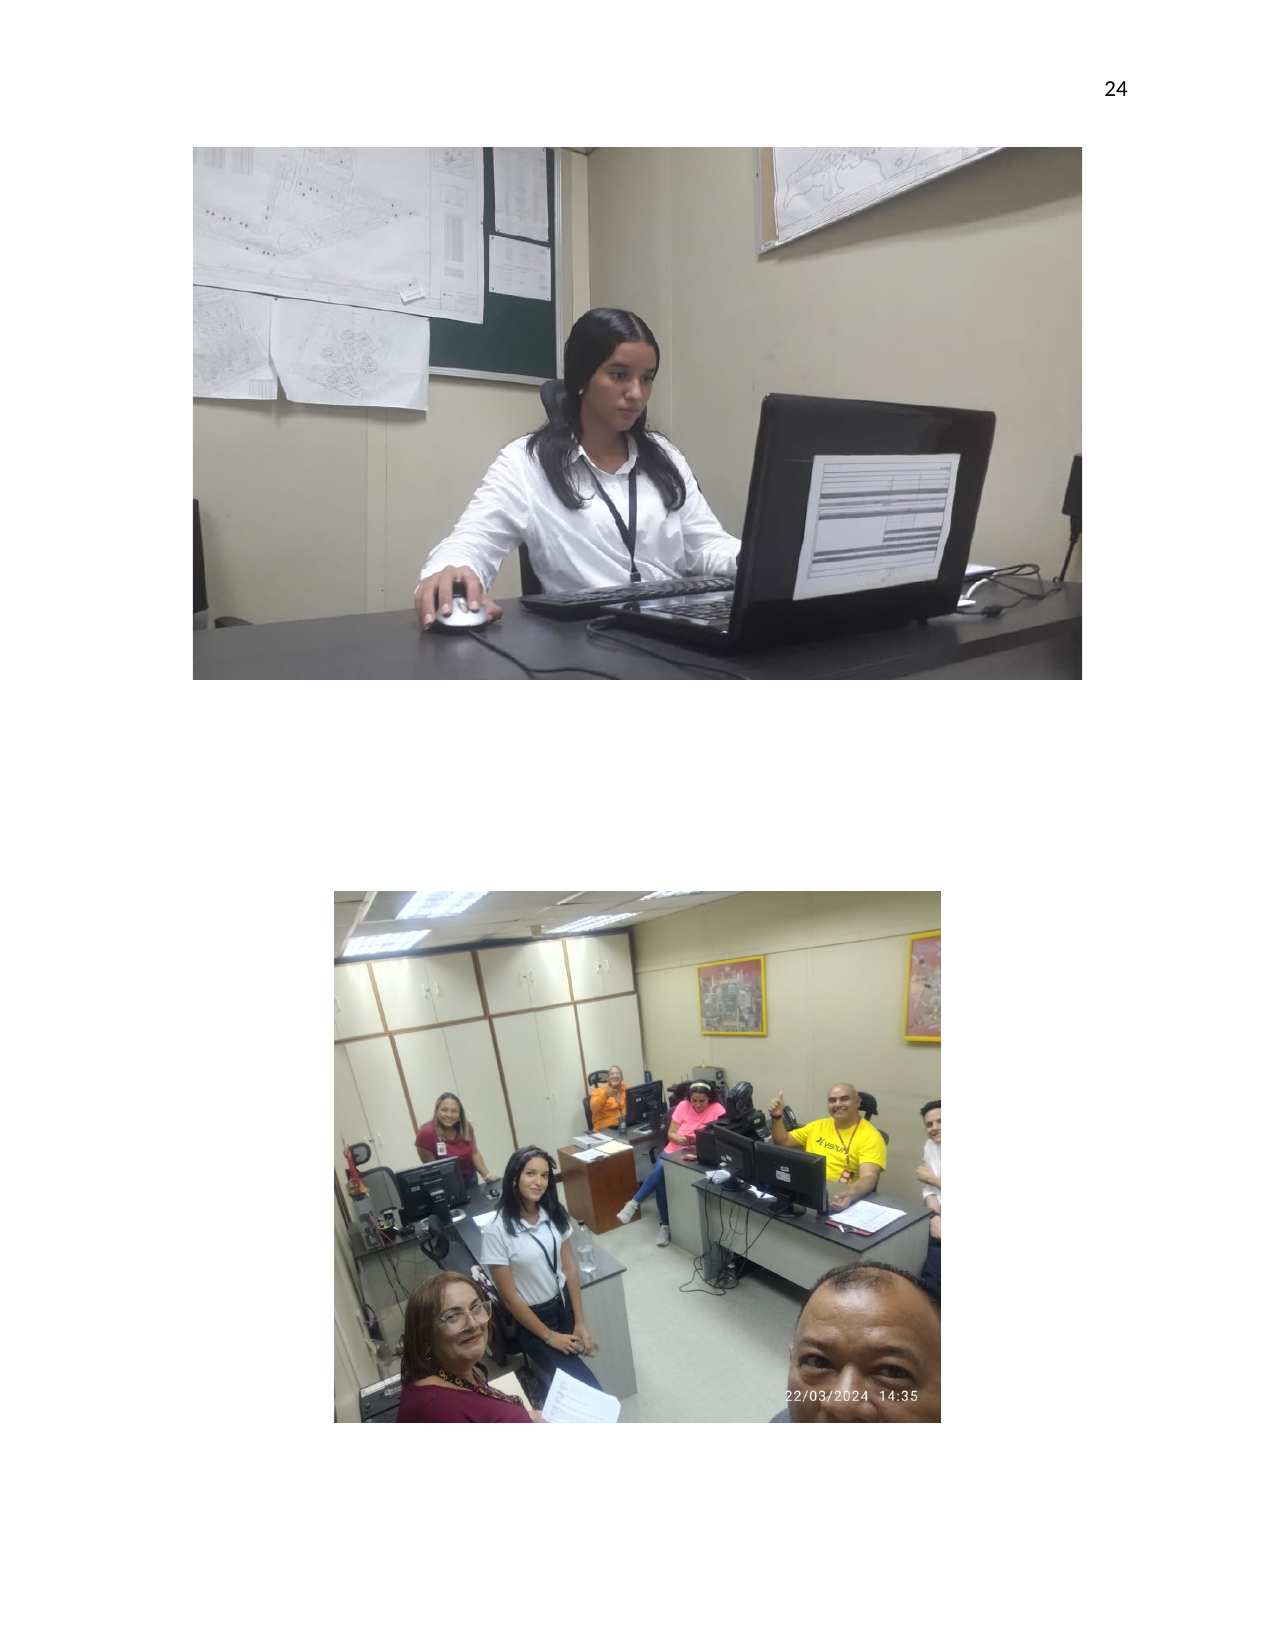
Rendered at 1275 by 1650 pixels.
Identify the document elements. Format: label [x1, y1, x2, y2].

picture [192, 147, 1083, 680]
picture [334, 891, 941, 1423]
